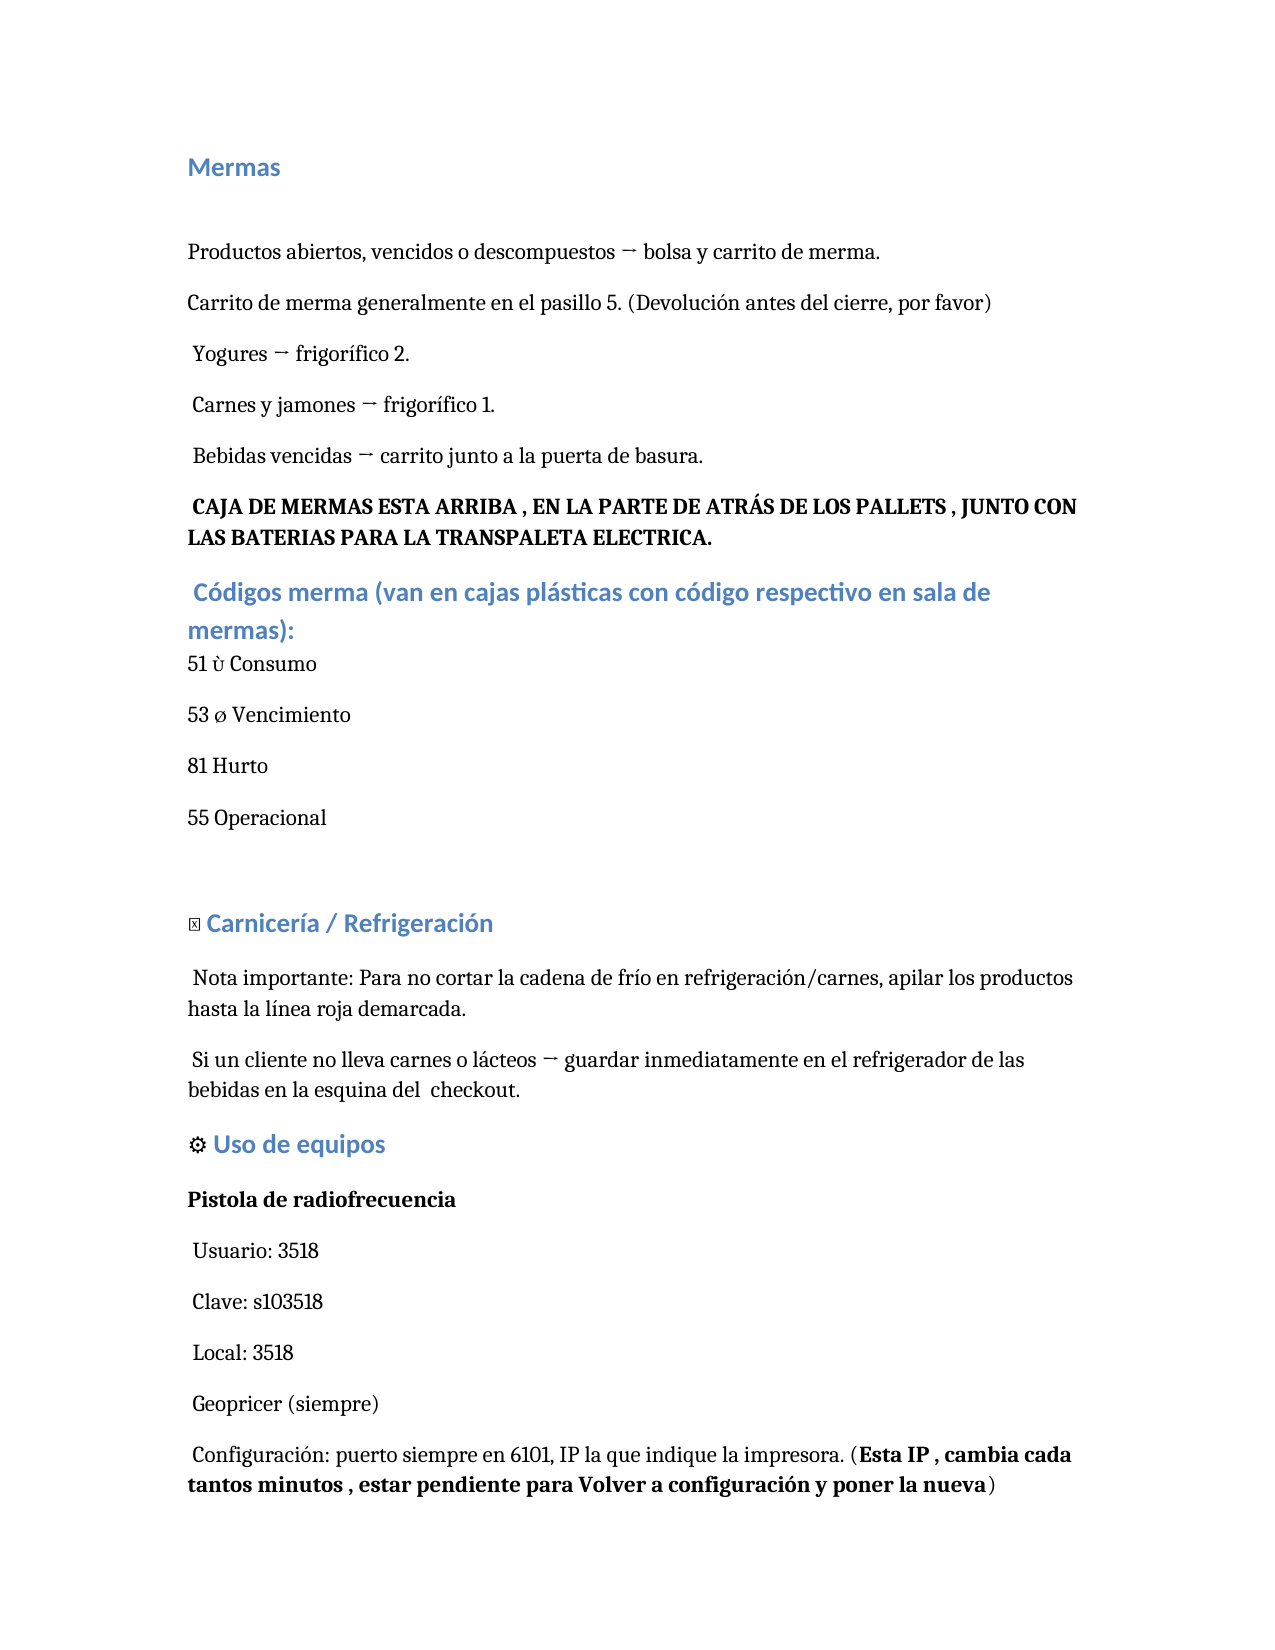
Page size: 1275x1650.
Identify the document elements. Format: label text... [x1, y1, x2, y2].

text Si un cliente no lleva carnes o lácteos → guardar inmediatamente en el refrigerador de las bebidas en la esquina del checkout. [187, 1046, 1087, 1103]
text 53  Vencimiento [187, 702, 1087, 729]
text Geopricer (siempre) [187, 1391, 1087, 1417]
subtitle Códigos merma (van en cajas plásticas con código respectivo en sala de mermas): [187, 575, 1087, 646]
text 81 Hurto [187, 753, 1087, 780]
text 55 Operacional [187, 804, 1087, 831]
text Yogures → frigorífico 2. [187, 341, 1087, 367]
text 51  Consumo [187, 651, 1087, 678]
text Clave: s103518 [187, 1288, 1087, 1315]
text CAJA DE MERMAS ESTA ARRIBA , EN LA PARTE DE ATRÁS DE LOS PALLETS , JUNTO CON LAS BATERIAS PARA LA TRANSPALETA ELECTRICA. [187, 494, 1087, 551]
text Carrito de merma generalmente en el pasillo 5. (Devolución antes del cierre, por favor) [187, 290, 1087, 316]
text Configuración: puerto siempre en 6101, IP la que indique la impresora. (Esta IP , cambia cada tantos minutos , estar pendiente para Volver a configuración y poner la nueva) [187, 1442, 1087, 1498]
text Productos abiertos, vencidos o descompuestos → bolsa y carrito de merma. [187, 239, 1087, 265]
text Nota importante: Para no cortar la cadena de frío en refrigeración/carnes, apilar los productos hasta la línea roja demarcada. [187, 965, 1087, 1022]
text ⚙ Uso de equipos [187, 1128, 1087, 1161]
text Local: 3518 [187, 1339, 1087, 1366]
text Usuario: 3518 [187, 1237, 1087, 1264]
subtitle Mermas [187, 150, 1087, 183]
text Pistola de radiofrecuencia [187, 1186, 1087, 1213]
text Carnes y jamones → frigorífico 1. [187, 392, 1087, 418]
text 🥩 Carnicería / Refrigeración [187, 906, 1087, 939]
text Bebidas vencidas → carrito junto a la puerta de basura. [187, 443, 1087, 469]
